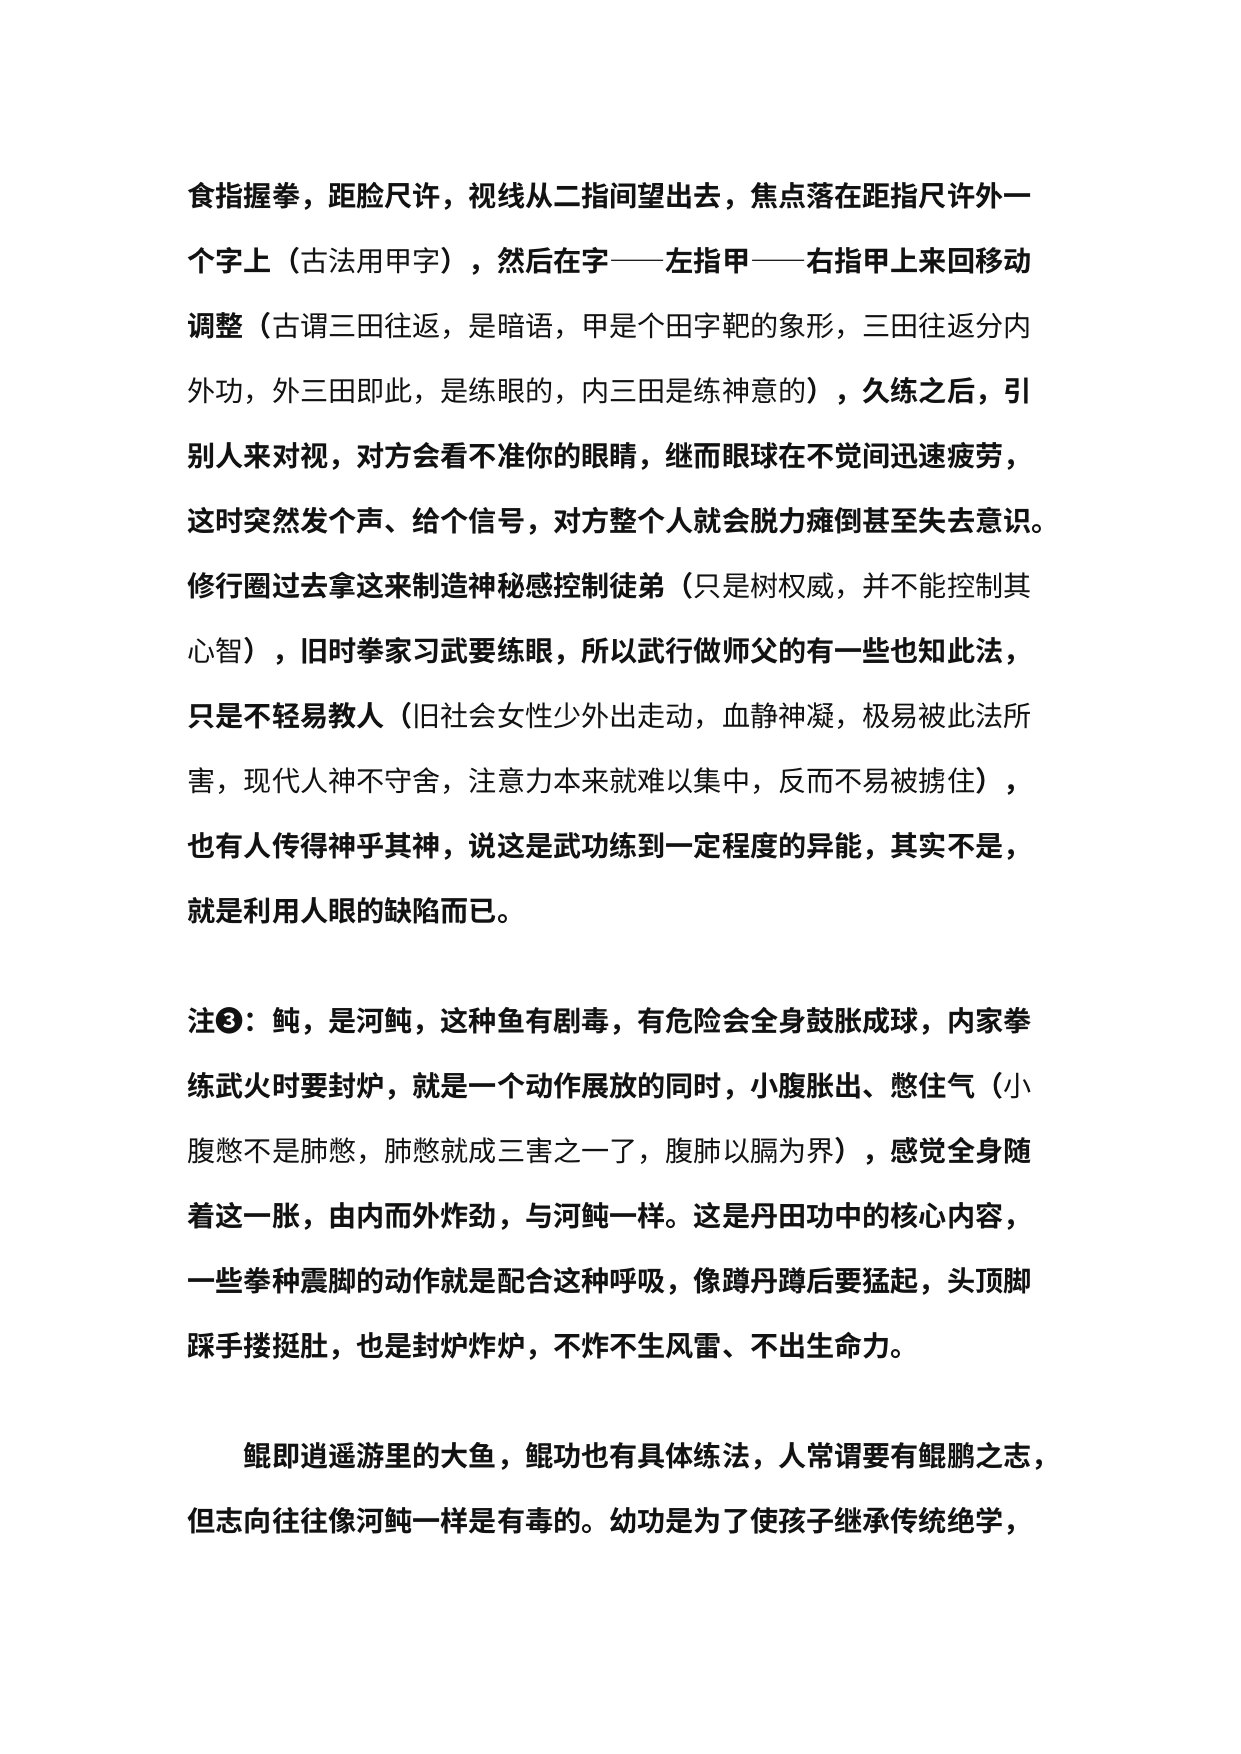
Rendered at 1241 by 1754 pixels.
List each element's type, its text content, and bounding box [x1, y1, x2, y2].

text 注❸：鲀，是河鲀，这种鱼有剧毒，有危险会全身鼓胀成球，内家拳练武火时要封炉，就是一个动作展放的同时，小腹胀出、憋住气（小腹憋不是肺憋，肺憋就成三害之一了，腹肺以膈为界），感觉全身随着这一胀，由内而外炸劲，与河鲀一样。这是丹田功中的核心内容，一些拳种震脚的动作就是配合这种呼吸，像蹲丹蹲后要猛起，头顶脚踩手搂挺肚，也是封炉炸炉，不炸不生风雷、不出生命力。 [187, 987, 1053, 1377]
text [187, 162, 1053, 942]
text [187, 1422, 1053, 1552]
